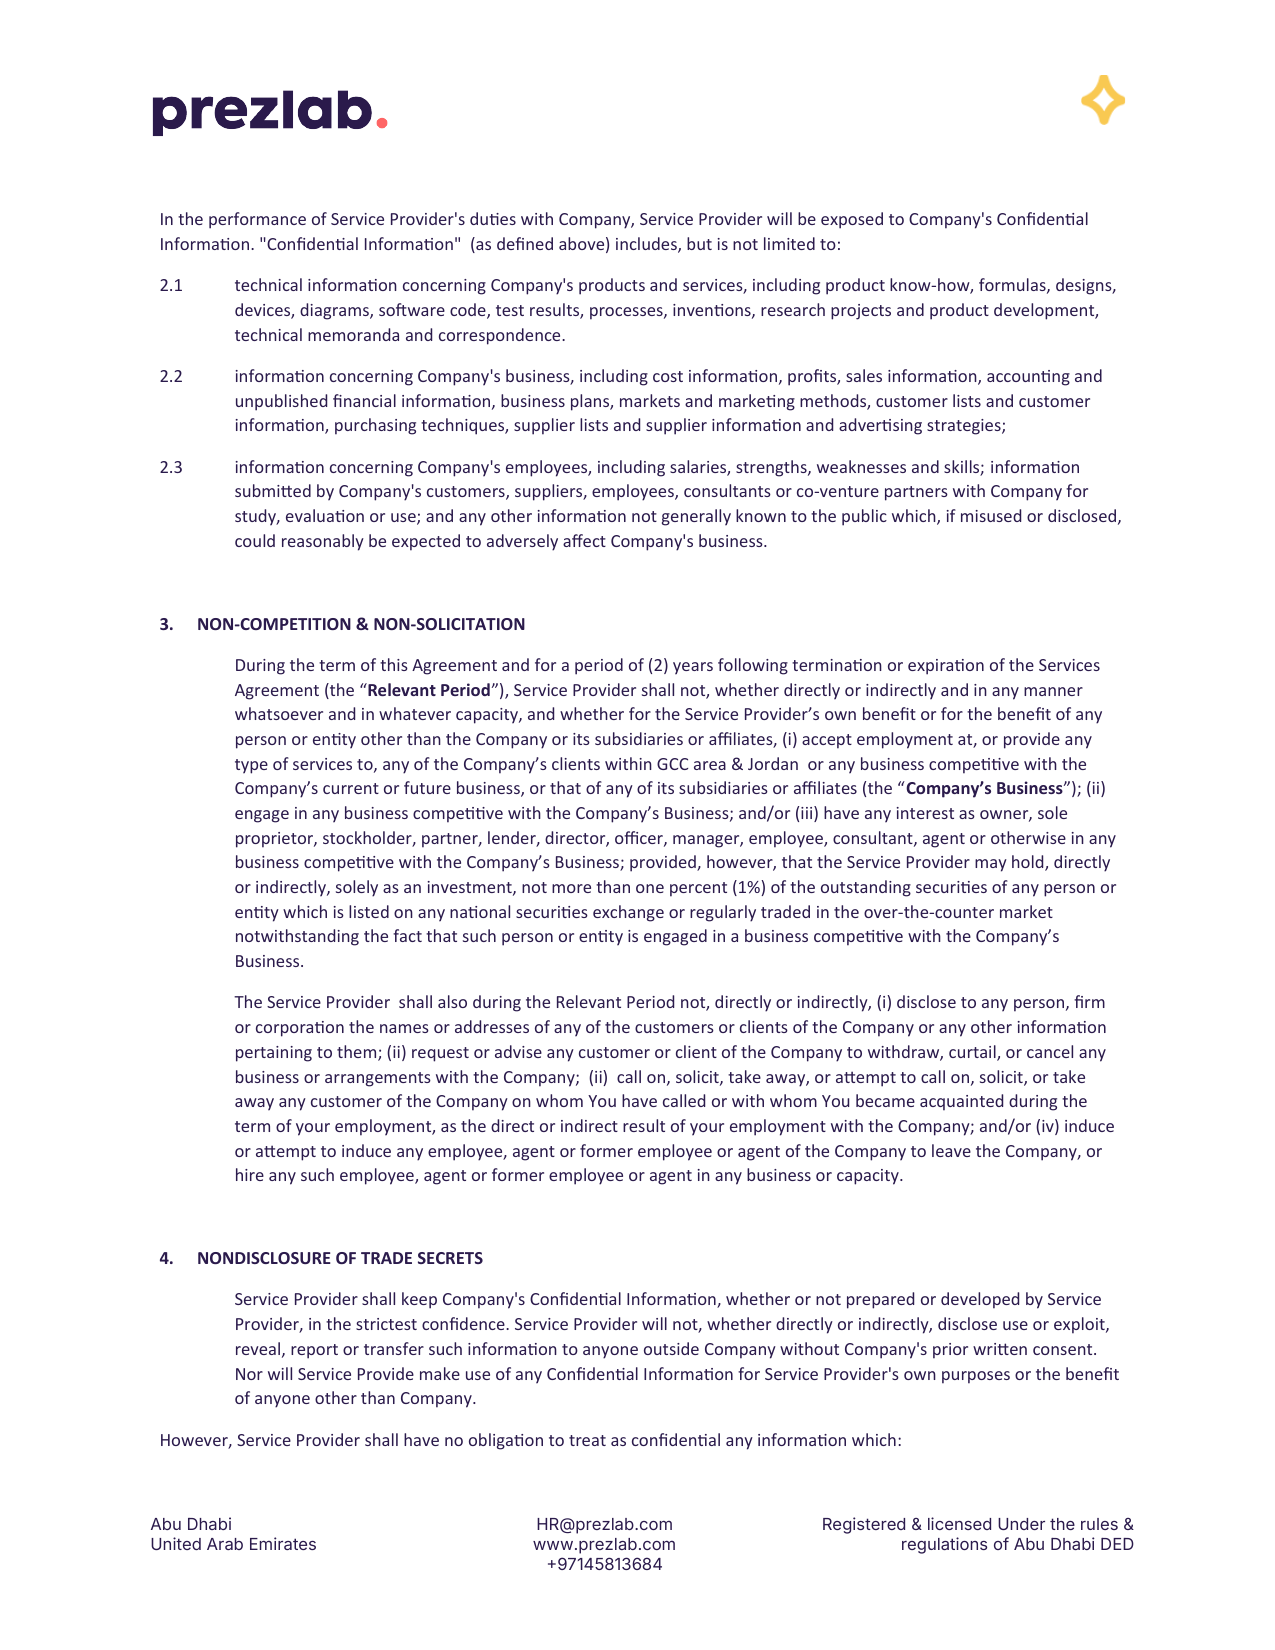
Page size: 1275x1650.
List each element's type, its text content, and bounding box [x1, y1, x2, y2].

text In the performance of Service Provider's duties with Company, Service Provider will be exposed to Company's Confidential Information. "Confidential Information" (as defined above) includes, but is not limited to: [159, 207, 1125, 255]
list NONDISCLOSURE OF TRADE SECRETS [159, 1246, 1125, 1269]
list information concerning Company's employees, including salaries, strengths, weaknesses and skills; information submitted by Company's customers, suppliers, employees, consultants or co-venture partners with Company for study, evaluation or use; and any other information not generally known to the public which, if misused or disclosed, could reasonably be expected to adversely affect Company's business. [159, 455, 1125, 552]
text However, Service Provider shall have no obligation to treat as confidential any information which: [159, 1428, 1125, 1451]
text Service Provider shall keep Company's Confidential Information, whether or not prepared or developed by Service Provider, in the strictest confidence. Service Provider will not, whether directly or indirectly, disclose use or exploit, reveal, report or transfer such information to anyone outside Company without Company's prior written consent. Nor will Service Provide make use of any Confidential Information for Service Provider's own purposes or the benefit of anyone other than Company. [234, 1288, 1125, 1409]
list technical information concerning Company's products and services, including product know-how, formulas, designs, devices, diagrams, software code, test results, processes, inventions, research projects and product development, technical memoranda and correspondence. [159, 273, 1125, 346]
list NON-COMPETITION & NON-SOLICITATION [159, 612, 1125, 635]
text During the term of this Agreement and for a period of (2) years following termination or expiration of the Services Agreement (the “Relevant Period”), Service Provider shall not, whether directly or indirectly and in any manner whatsoever and in whatever capacity, and whether for the Service Provider’s own benefit or for the benefit of any person or entity other than the Company or its subsidiaries or affiliates, (i) accept employment at, or provide any type of services to, any of the Company’s clients within GCC area & Jordan or any business competitive with the Company’s current or future business, or that of any of its subsidiaries or affiliates (the “Company’s Business”); (ii) engage in any business competitive with the Company’s Business; and/or (iii) have any interest as owner, sole proprietor, stockholder, partner, lender, director, officer, manager, employee, consultant, agent or otherwise in any business competitive with the Company’s Business; provided, however, that the Service Provider may hold, directly or indirectly, solely as an investment, not more than one percent (1%) of the outstanding securities of any person or entity which is listed on any national securities exchange or regularly traded in the over-the-counter market notwithstanding the fact that such person or entity is engaged in a business competitive with the Company’s Business. [234, 653, 1125, 972]
picture [118, 75, 422, 151]
picture [1081, 75, 1125, 125]
text The Service Provider shall also during the Relevant Period not, directly or indirectly, (i) disclose to any person, firm or corporation the names or addresses of any of the customers or clients of the Company or any other information pertaining to them; (ii) request or advise any customer or client of the Company to withdraw, curtail, or cancel any business or arrangements with the Company; (ii) call on, solicit, take away, or attempt to call on, solicit, or take away any customer of the Company on whom You have called or with whom You became acquainted during the term of your employment, as the direct or indirect result of your employment with the Company; and/or (iv) induce or attempt to induce any employee, agent or former employee or agent of the Company to leave the Company, or hire any such employee, agent or former employee or agent in any business or capacity. [234, 991, 1125, 1186]
list information concerning Company's business, including cost information, profits, sales information, accounting and unpublished financial information, business plans, markets and marketing methods, customer lists and customer information, purchasing techniques, supplier lists and supplier information and advertising strategies; [159, 364, 1125, 437]
